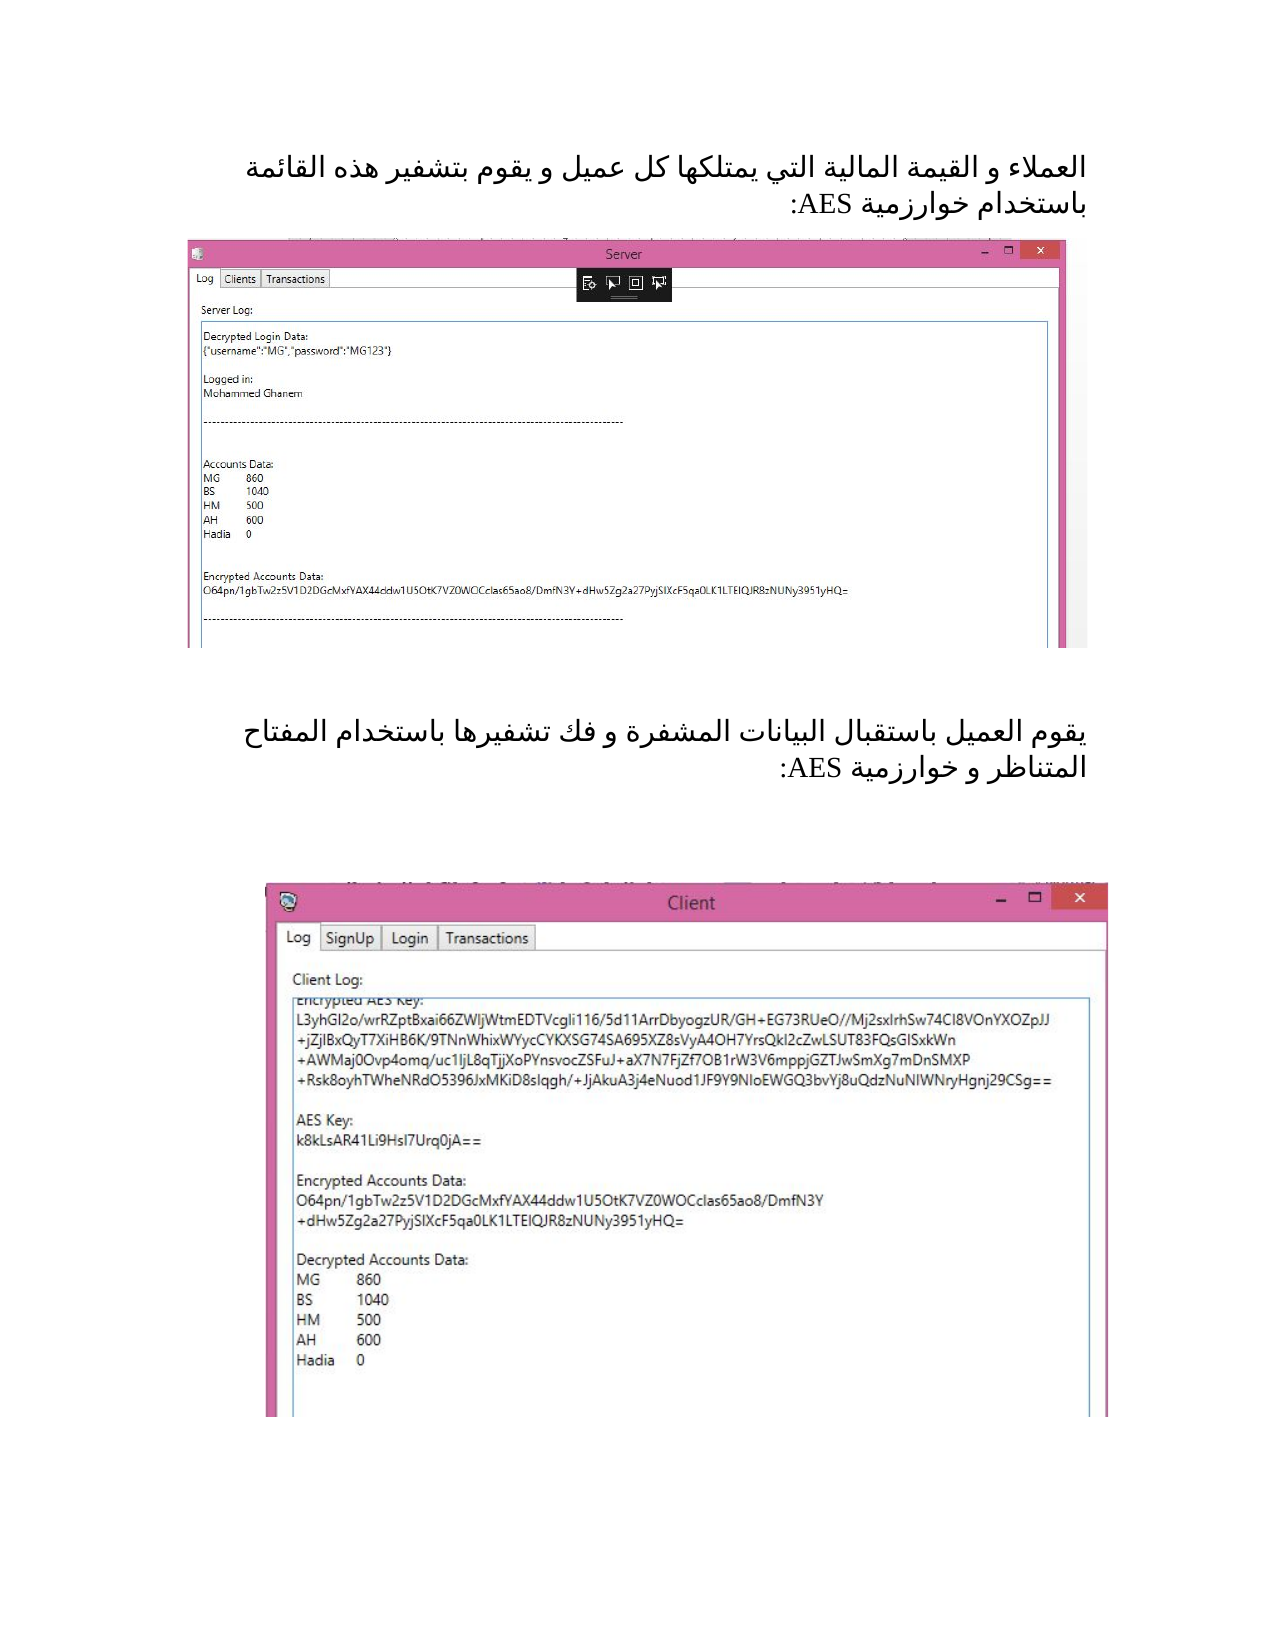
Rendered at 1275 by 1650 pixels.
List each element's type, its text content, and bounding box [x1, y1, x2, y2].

text يقوم العميل باستقبال البيانات المشفرة و فك تشفيرها باستخدام المفتاح المتناظر و خوارزمية AES: [187, 714, 1087, 783]
picture [187, 238, 1088, 648]
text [187, 150, 1087, 220]
picture [265, 882, 1109, 1417]
